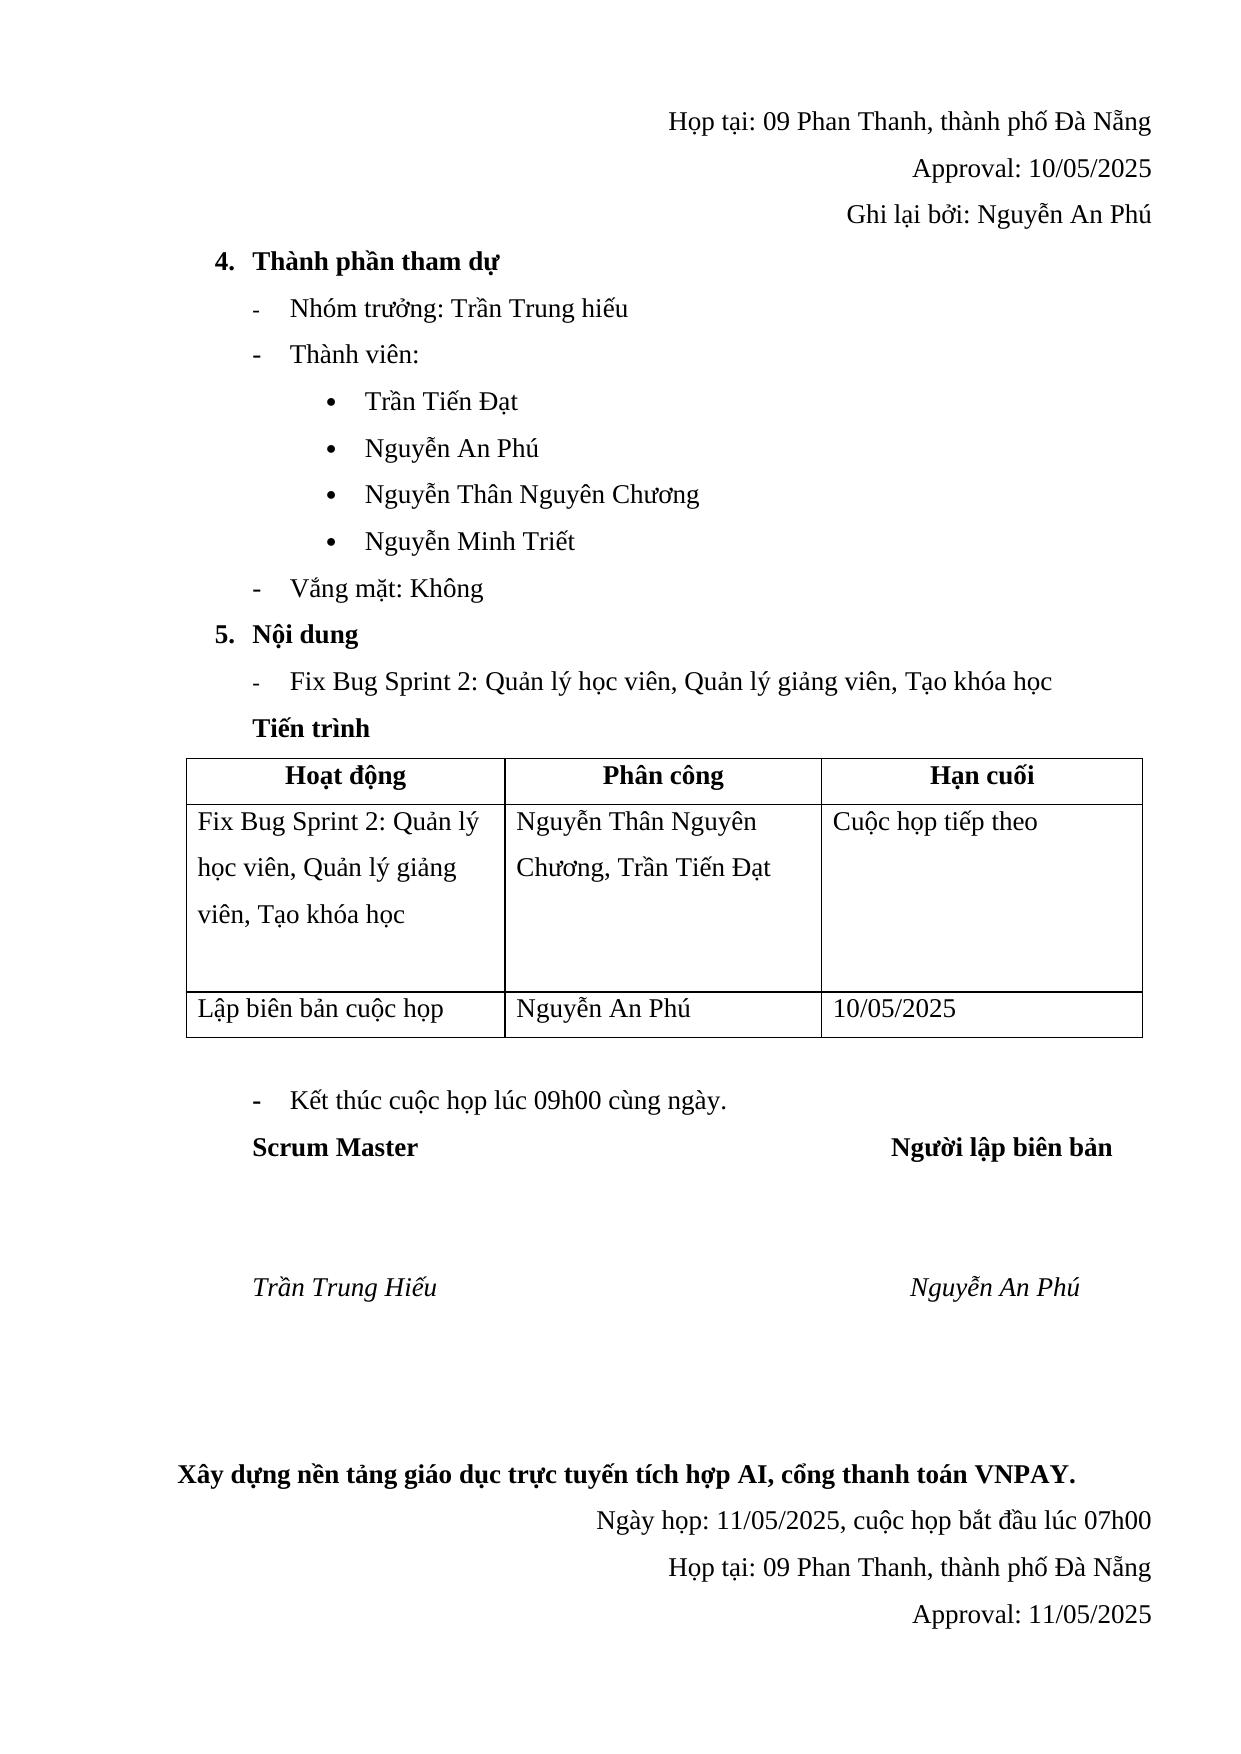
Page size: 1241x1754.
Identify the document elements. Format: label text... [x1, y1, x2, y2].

list Thành viên: [252, 338, 1152, 369]
text Approval: 10/05/2025 [177, 152, 1152, 183]
text Họp tại: 09 Phan Thanh, thành phố Đà Nẵng [177, 105, 1152, 136]
table_header Hạn cuối [822, 759, 1142, 804]
text Trần Trung Hiếu Nguyễn An Phú [177, 1271, 1152, 1302]
list Nguyễn Thân Nguyên Chương [327, 478, 1152, 509]
table_header Hoạt động [187, 759, 504, 804]
list Vắng mặt: Không [252, 572, 1152, 603]
list Kết thúc cuộc họp lúc 09h00 cùng ngày. [252, 1084, 1152, 1116]
table_cell Cuộc họp tiếp theo [822, 805, 1142, 991]
text Ghi lại bởi: Nguyễn An Phú [177, 198, 1152, 229]
list Thành phần tham dự [214, 245, 1152, 276]
text Ngày họp: 11/05/2025, cuộc họp bắt đầu lúc 07h00 [177, 1504, 1152, 1536]
list Trần Tiến Đạt [327, 385, 1152, 416]
table_cell Fix Bug Sprint 2: Quản lý học viên, Quản lý giảng viên, Tạo khóa học [187, 805, 504, 991]
list Nhóm trưởng: Trần Trung hiếu [252, 292, 1152, 323]
list Fix Bug Sprint 2: Quản lý học viên, Quản lý giảng viên, Tạo khóa học [252, 665, 1152, 696]
table_cell Lập biên bản cuộc họp [187, 993, 504, 1037]
table_cell Nguyễn Thân Nguyên Chương, Trần Tiến Đạt [506, 805, 821, 991]
table_header Phân công [506, 759, 821, 804]
list Nguyễn An Phú [327, 432, 1152, 463]
list Nội dung [214, 618, 1152, 649]
table_cell Nguyễn An Phú [506, 993, 821, 1037]
text Họp tại: 09 Phan Thanh, thành phố Đà Nẵng [177, 1551, 1152, 1582]
list Tiến trình [252, 712, 1152, 743]
text Scrum Master Người lập biên bản [252, 1131, 1152, 1162]
text Approval: 11/05/2025 [177, 1598, 1152, 1629]
list Nguyễn Minh Triết [327, 525, 1152, 556]
table_cell 10/05/2025 [822, 993, 1142, 1037]
text Xây dựng nền tảng giáo dục trực tuyến tích hợp AI, cổng thanh toán VNPAY. [177, 1458, 1152, 1489]
